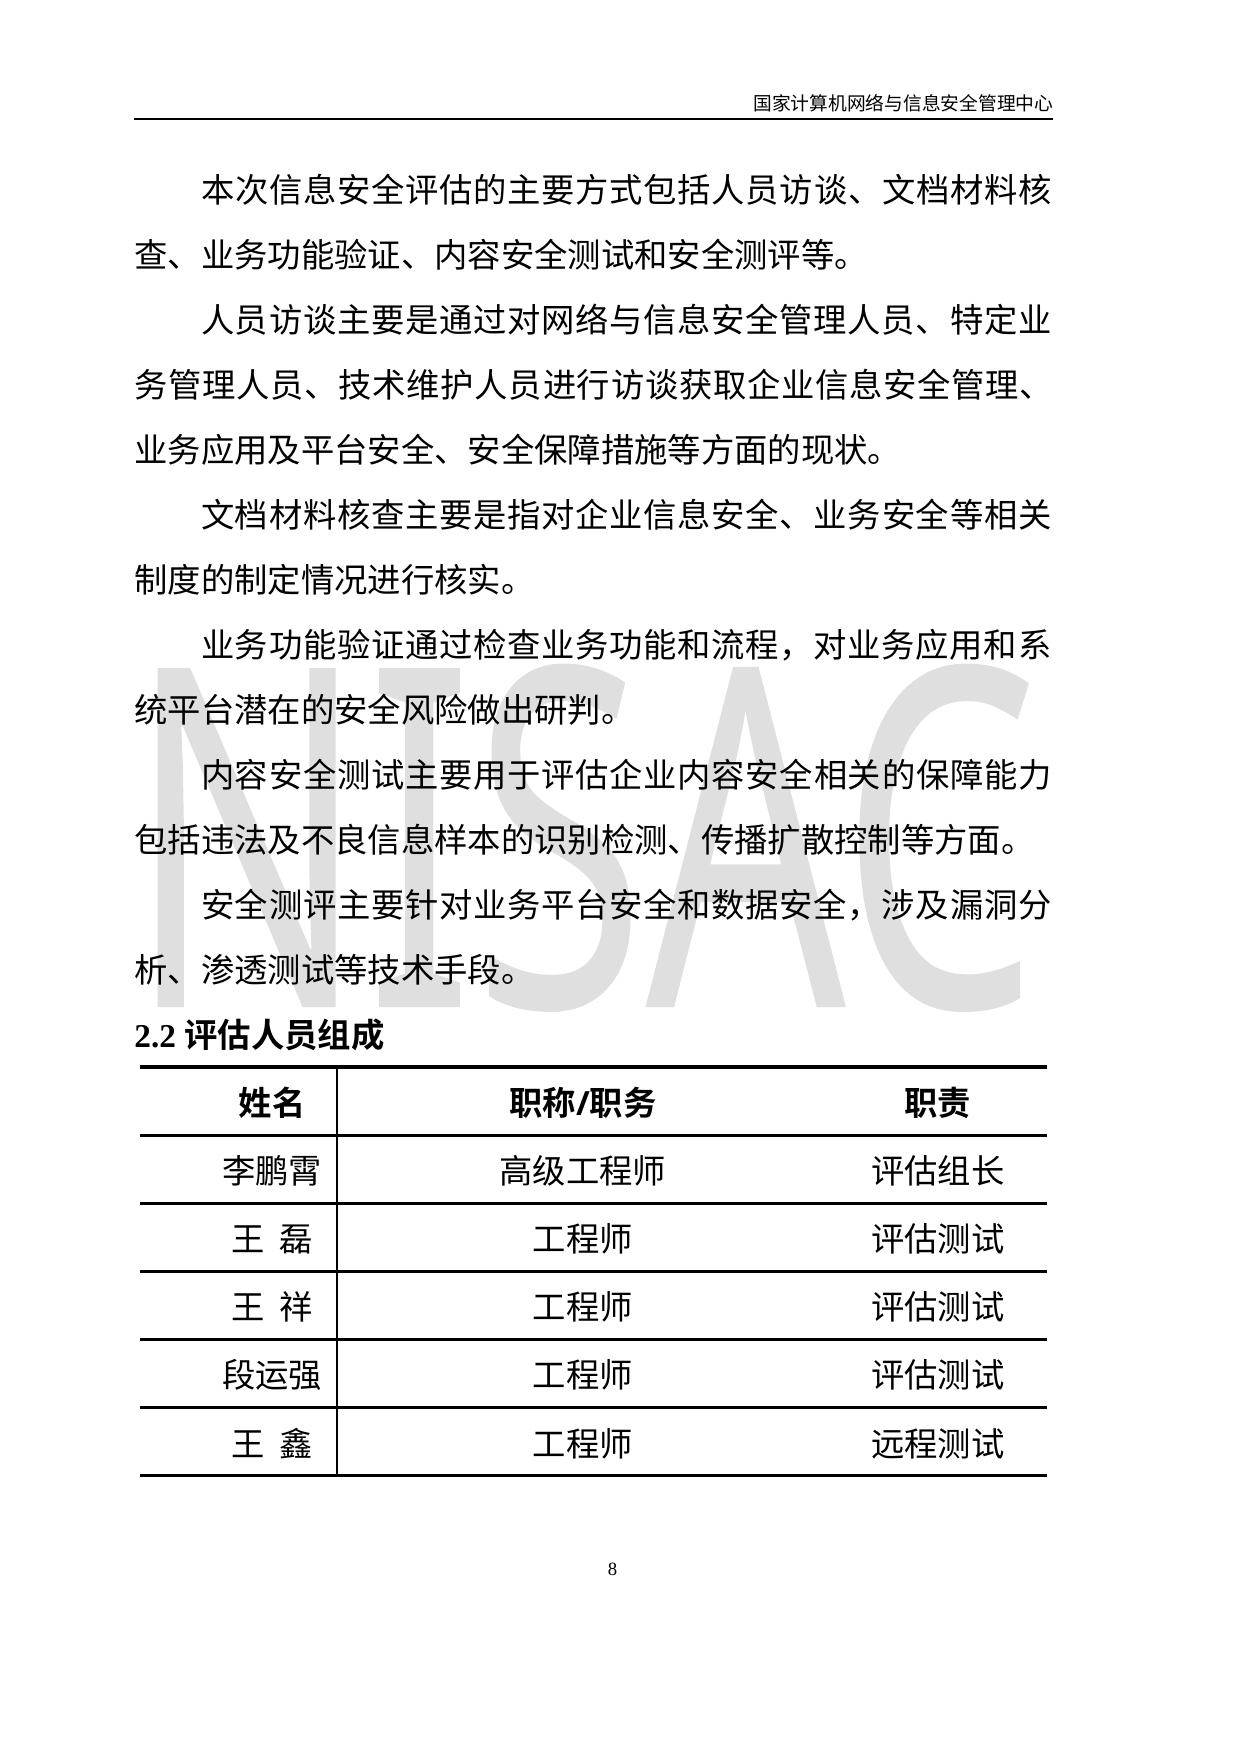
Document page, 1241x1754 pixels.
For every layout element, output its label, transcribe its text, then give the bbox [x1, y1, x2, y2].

text 人员访谈主要是通过对网络与信息安全管理人员、特定业务管理人员、技术维护人员进行访谈获取企业信息安全管理、业务应用及平台安全、安全保障措施等方面的现状。 [134, 285, 1053, 480]
subtitle 评估人员组成 [134, 1000, 1053, 1065]
table_cell 工程师 [338, 1341, 761, 1406]
table_cell 李鹏霄 [140, 1137, 336, 1202]
text 本次信息安全评估的主要方式包括人员访谈、文档材料核查、业务功能验证、内容安全测试和安全测评等。 [134, 155, 1053, 285]
text 内容安全测试主要用于评估企业内容安全相关的保障能力，包括违法及不良信息样本的识别检测、传播扩散控制等方面。 [134, 740, 1053, 870]
table_cell 王 磊 [140, 1205, 336, 1270]
table_cell 王 鑫 [140, 1409, 336, 1474]
table_header 姓名 [140, 1069, 336, 1133]
table_header 职称/职务 [338, 1069, 761, 1133]
table_cell 评估测试 [761, 1205, 1047, 1270]
text 文档材料核查主要是指对企业信息安全、业务安全等相关制度的制定情况进行核实。 [134, 480, 1053, 610]
table_cell 高级工程师 [338, 1137, 761, 1202]
table_cell 远程测试 [761, 1409, 1047, 1474]
table_header 职责 [761, 1069, 1047, 1133]
table_cell 评估测试 [761, 1341, 1047, 1406]
text 安全测评主要针对业务平台安全和数据安全，涉及漏洞分析、渗透测试等技术手段。 [134, 870, 1053, 1000]
table_cell 工程师 [338, 1273, 761, 1338]
table_cell 工程师 [338, 1205, 761, 1270]
table_cell 工程师 [338, 1409, 761, 1474]
text 业务功能验证通过检查业务功能和流程，对业务应用和系统平台潜在的安全风险做出研判。 [134, 610, 1053, 740]
table_cell 段运强 [140, 1341, 336, 1406]
table_cell 评估测试 [761, 1273, 1047, 1338]
table_cell 评估组长 [761, 1137, 1047, 1202]
table_cell 王 祥 [140, 1273, 336, 1338]
